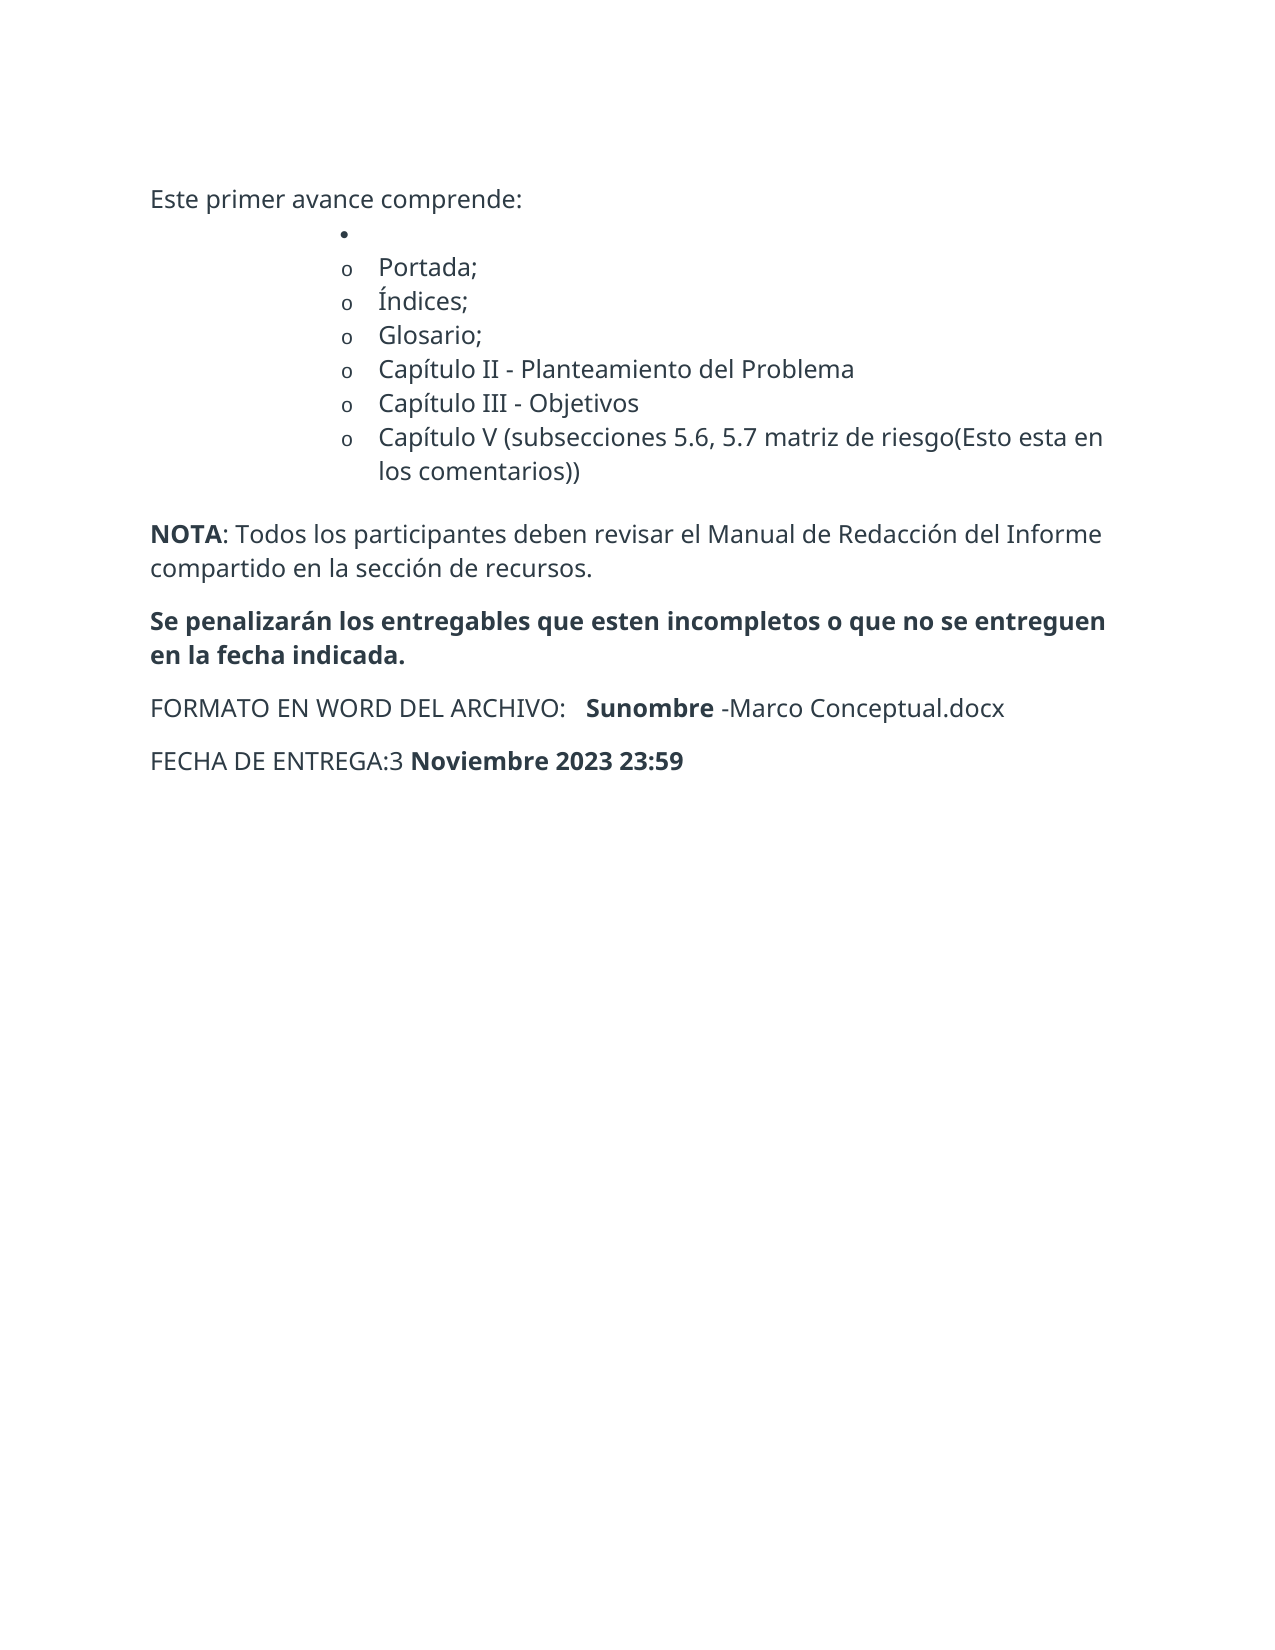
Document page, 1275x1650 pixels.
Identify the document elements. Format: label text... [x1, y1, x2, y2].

text FORMATO EN WORD DEL ARCHIVO: Sunombre -Marco Conceptual.docx [150, 691, 1125, 725]
list Portada; [341, 249, 1125, 283]
text Se penalizarán los entregables que esten incompletos o que no se entreguen en la fecha indicada. [150, 604, 1125, 672]
list Capítulo II - Planteamiento del Problema [341, 352, 1125, 386]
list Índices; [341, 283, 1125, 317]
text FECHA DE ENTREGA:3 Noviembre 2023 23:59 [150, 743, 1125, 778]
list Capítulo V (subsecciones 5.6, 5.7 matriz de riesgo(Esto esta en los comentarios)) [341, 420, 1125, 488]
list Capítulo III - Objetivos [341, 386, 1125, 420]
list Glosario; [341, 317, 1125, 352]
text Este primer avance comprende: [150, 181, 1125, 215]
text NOTA: Todos los participantes deben revisar el Manual de Redacción del Informe compartido en la sección de recursos. [150, 517, 1125, 585]
